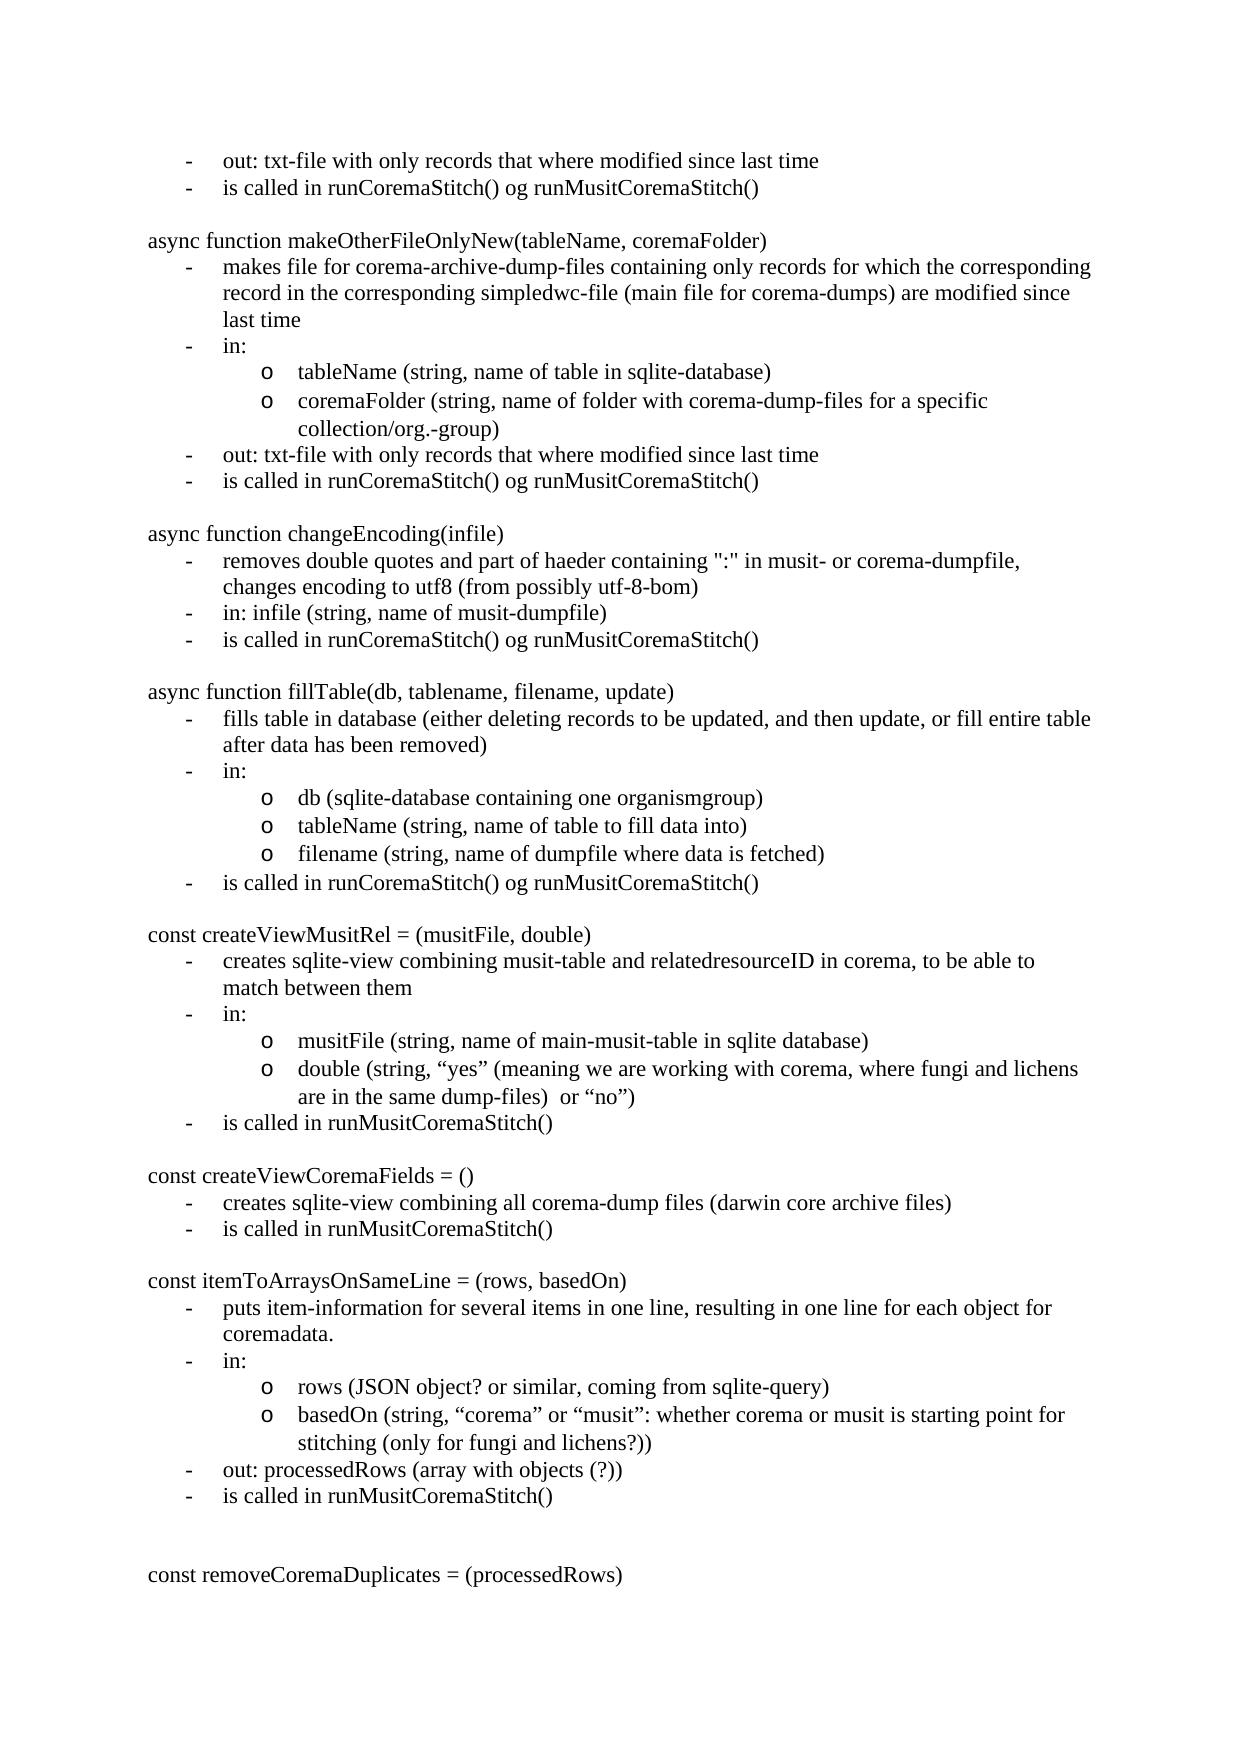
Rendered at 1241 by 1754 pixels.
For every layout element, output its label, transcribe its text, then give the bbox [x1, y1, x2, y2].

list out: txt-file with only records that where modified since last time [185, 441, 1093, 468]
list is called in runMusitCoremaStitch() [185, 1482, 1093, 1508]
list makes file for corema-archive-dump-files containing only records for which the corresponding record in the corresponding simpledwc-file (main file for corema-dumps) are modified since last time [185, 253, 1093, 332]
list is called in runMusitCoremaStitch() [185, 1215, 1093, 1241]
list is called in runMusitCoremaStitch() [185, 1109, 1093, 1136]
text async function makeOtherFileOnlyNew(tableName, coremaFolder) [148, 227, 1093, 253]
list in: [185, 1347, 1093, 1373]
text const createViewMusitRel = (musitFile, double) [148, 921, 1093, 948]
list is called in runCoremaStitch() og runMusitCoremaStitch() [185, 174, 1093, 200]
list is called in runCoremaStitch() og runMusitCoremaStitch() [185, 868, 1093, 895]
text const createViewCoremaFields = () [148, 1162, 1093, 1188]
list double (string, “yes” (meaning we are working with corema, where fungi and lichens are in the same dump-files) or “no”) [260, 1055, 1093, 1109]
list coremaFolder (string, name of folder with corema-dump-files for a specific collection/org.-group) [260, 387, 1093, 441]
list in: [185, 332, 1093, 358]
list creates sqlite-view combining all corema-dump files (darwin core archive files) [185, 1188, 1093, 1215]
list fills table in database (either deleting records to be updated, and then update, or fill entire table after data has been removed) [185, 705, 1093, 757]
list musitFile (string, name of main-musit-table in sqlite database) [260, 1027, 1093, 1055]
list tableName (string, name of table to fill data into) [260, 812, 1093, 840]
list is called in runCoremaStitch() og runMusitCoremaStitch() [185, 468, 1093, 494]
list in: infile (string, name of musit-dumpfile) [185, 599, 1093, 626]
list removes double quotes and part of haeder containing ":" in musit- or corema-dumpfile, changes encoding to utf8 (from possibly utf-8-bom) [185, 547, 1093, 599]
list in: [185, 757, 1093, 784]
list is called in runCoremaStitch() og runMusitCoremaStitch() [185, 626, 1093, 652]
list tableName (string, name of table in sqlite-database) [260, 358, 1093, 387]
list creates sqlite-view combining musit-table and relatedresourceID in corema, to be able to match between them [185, 948, 1093, 1000]
list puts item-information for several items in one line, resulting in one line for each object for coremadata. [185, 1294, 1093, 1347]
list basedOn (string, “corema” or “musit”: whether corema or musit is starting point for stitching (only for fungi and lichens?)) [260, 1401, 1093, 1456]
text const removeCoremaDuplicates = (processedRows) [148, 1561, 1093, 1588]
list out: processedRows (array with objects (?)) [185, 1456, 1093, 1482]
list in: [185, 1000, 1093, 1027]
list db (sqlite-database containing one organismgroup) [260, 784, 1093, 812]
text async function changeEncoding(infile) [148, 520, 1093, 547]
list out: txt-file with only records that where modified since last time [185, 148, 1093, 174]
text const itemToArraysOnSameLine = (rows, basedOn) [148, 1268, 1093, 1294]
list filename (string, name of dumpfile where data is fetched) [260, 840, 1093, 868]
list rows (JSON object? or similar, coming from sqlite-query) [260, 1373, 1093, 1401]
text async function fillTable(db, tablename, filename, update) [148, 678, 1093, 705]
